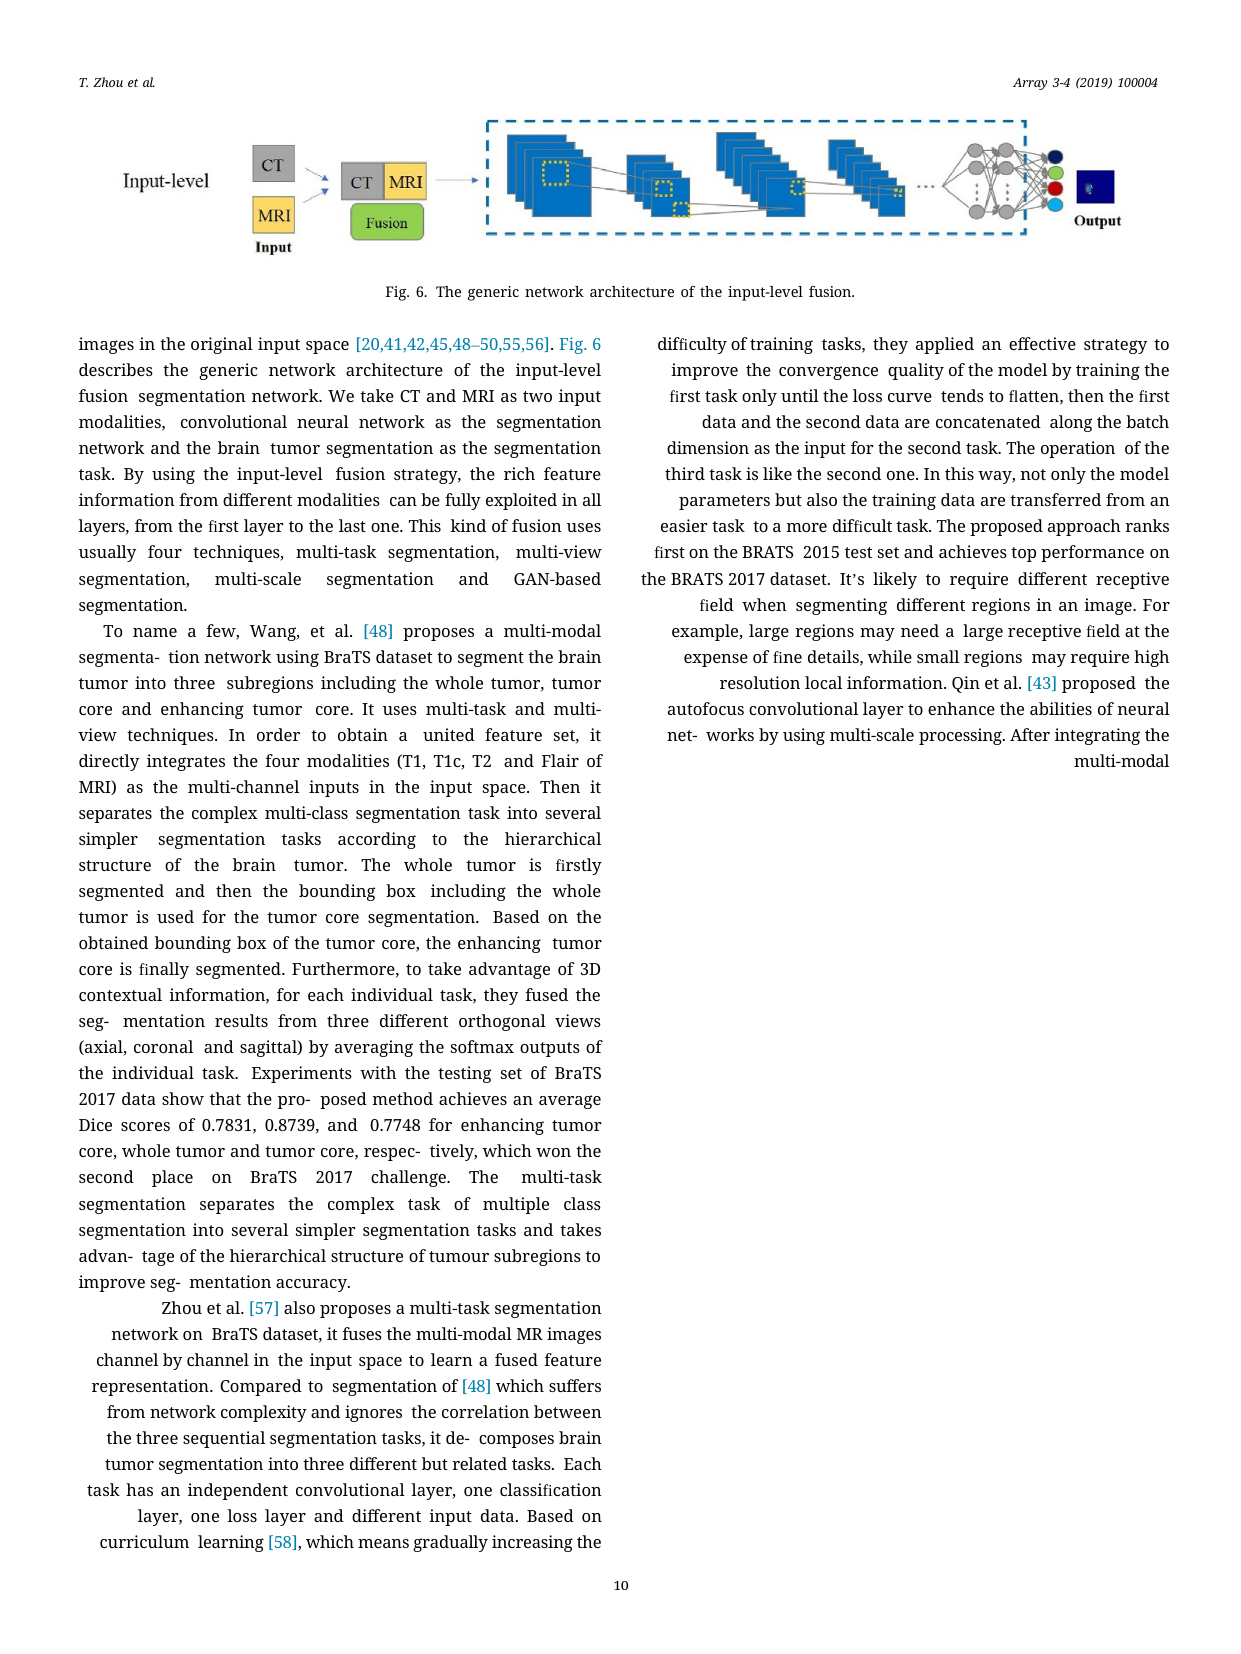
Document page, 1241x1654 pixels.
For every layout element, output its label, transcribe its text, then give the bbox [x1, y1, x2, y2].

picture [440, 338, 447, 344]
picture [526, 338, 533, 344]
text To name a few, Wang, et al. [48] proposes a multi-modal segmenta- tion network using BraTS dataset to segment the brain tumor into three subregions including the whole tumor, tumor core and enhancing tumor core. It uses multi-task and multi-view techniques. In order to obtain a united feature set, it directly integrates the four modalities (T1, T1c, T2 and Flair of MRI) as the multi-channel inputs in the input space. Then it separates the complex multi-class segmentation task into several simpler segmentation tasks according to the hierarchical structure of the brain tumor. The whole tumor is firstly segmented and then the bounding box including the whole tumor is used for the tumor core segmentation. Based on the obtained bounding box of the tumor core, the enhancing tumor core is finally segmented. Furthermore, to take advantage of 3D contextual information, for each individual task, they fused the seg- mentation results from three different orthogonal views (axial, coronal and sagittal) by averaging the softmax outputs of the individual task. Experiments with the testing set of BraTS 2017 data show that the pro- posed method achieves an average Dice scores of 0.7831, 0.8739, and 0.7748 for enhancing tumor core, whole tumor and tumor core, respec- tively, which won the second place on BraTS 2017 challenge. The multi-task segmentation separates the complex task of multiple class segmentation into several simpler segmentation tasks and takes advan- tage of the hierarchical structure of tumour subregions to improve seg- mentation accuracy. [78, 619, 602, 1293]
picture [384, 339, 389, 347]
picture [512, 338, 519, 344]
text Zhou et al. [57] also proposes a multi-task segmentation network on BraTS dataset, it fuses the multi-modal MR images channel by channel in the input space to learn a fused feature representation. Compared to segmentation of [48] which suffers from network complexity and ignores the correlation between the three sequential segmentation tasks, it de- composes brain tumor segmentation into three different but related tasks. Each task has an independent convolutional layer, one classification layer, one loss layer and different input data. Based on curriculum learning [58], which means gradually increasing the difficulty of training tasks, they applied an effective strategy to improve the convergence quality of the model by training the first task only until the loss curve tends to flatten, then the first data and the second data are concatenated along the batch dimension as the input for the second task. The operation of the third task is like the second one. In this way, not only the model parameters but also the training data are transferred from an easier task to a more difficult task. The proposed approach ranks first on the BRATS 2015 test set and achieves top performance on the BRATS 2017 dataset. It’s likely to require different receptive field when segmenting different regions in an image. For example, large regions may need a large receptive field at the expense of fine details, while small regions may require high resolution local information. Qin et al. [43] proposed the autofocus convolutional layer to enhance the abilities of neural net- works by using multi-scale processing. After integrating the multi-modal [638, 333, 1169, 772]
picture [116, 118, 1126, 260]
picture [369, 626, 374, 634]
picture [467, 1381, 472, 1389]
picture [255, 1302, 262, 1308]
text Fig. 6. The generic network architecture of the input-level fusion. [67, 281, 1173, 301]
picture [503, 338, 510, 344]
text Zhou et al. [57] also proposes a multi-task segmentation network on BraTS dataset, it fuses the multi-modal MR images channel by channel in the input space to learn a fused feature representation. Compared to segmentation of [48] which suffers from network complexity and ignores the correlation between the three sequential segmentation tasks, it de- composes brain tumor segmentation into three different but related tasks. Each task has an independent convolutional layer, one classification layer, one loss layer and different input data. Based on curriculum learning [58], which means gradually increasing the difficulty of training tasks, they applied an effective strategy to improve the convergence quality of the model by training the first task only until the loss curve tends to flatten, then the first data and the second data are concatenated along the batch dimension as the input for the second task. The operation of the third task is like the second one. In this way, not only the model parameters but also the training data are transferred from an easier task to a more difficult task. The proposed approach ranks first on the BRATS 2015 test set and achieves top performance on the BRATS 2017 dataset. It’s likely to require different receptive field when segmenting different regions in an image. For example, large regions may need a large receptive field at the expense of fine details, while small regions may require high resolution local information. Qin et al. [43] proposed the autofocus convolutional layer to enhance the abilities of neural net- works by using multi-scale processing. After integrating the multi-modal [78, 1296, 602, 1553]
text images in the original input space [20,41,42,45,48–50,55,56]. Fig. 6 describes the generic network architecture of the input-level fusion segmentation network. We take CT and MRI as two input modalities, convolutional neural network as the segmentation network and the brain tumor segmentation as the segmentation task. By using the input-level fusion strategy, the rich feature information from different modalities can be fully exploited in all layers, from the first layer to the last one. This kind of fusion uses usually four techniques, multi-task segmentation, multi-view segmentation, multi-scale segmentation and GAN-based segmentation. [78, 333, 602, 616]
picture [1032, 677, 1039, 686]
picture [407, 339, 412, 347]
picture [480, 338, 487, 344]
picture [274, 1536, 281, 1542]
picture [429, 338, 436, 347]
picture [452, 339, 457, 347]
